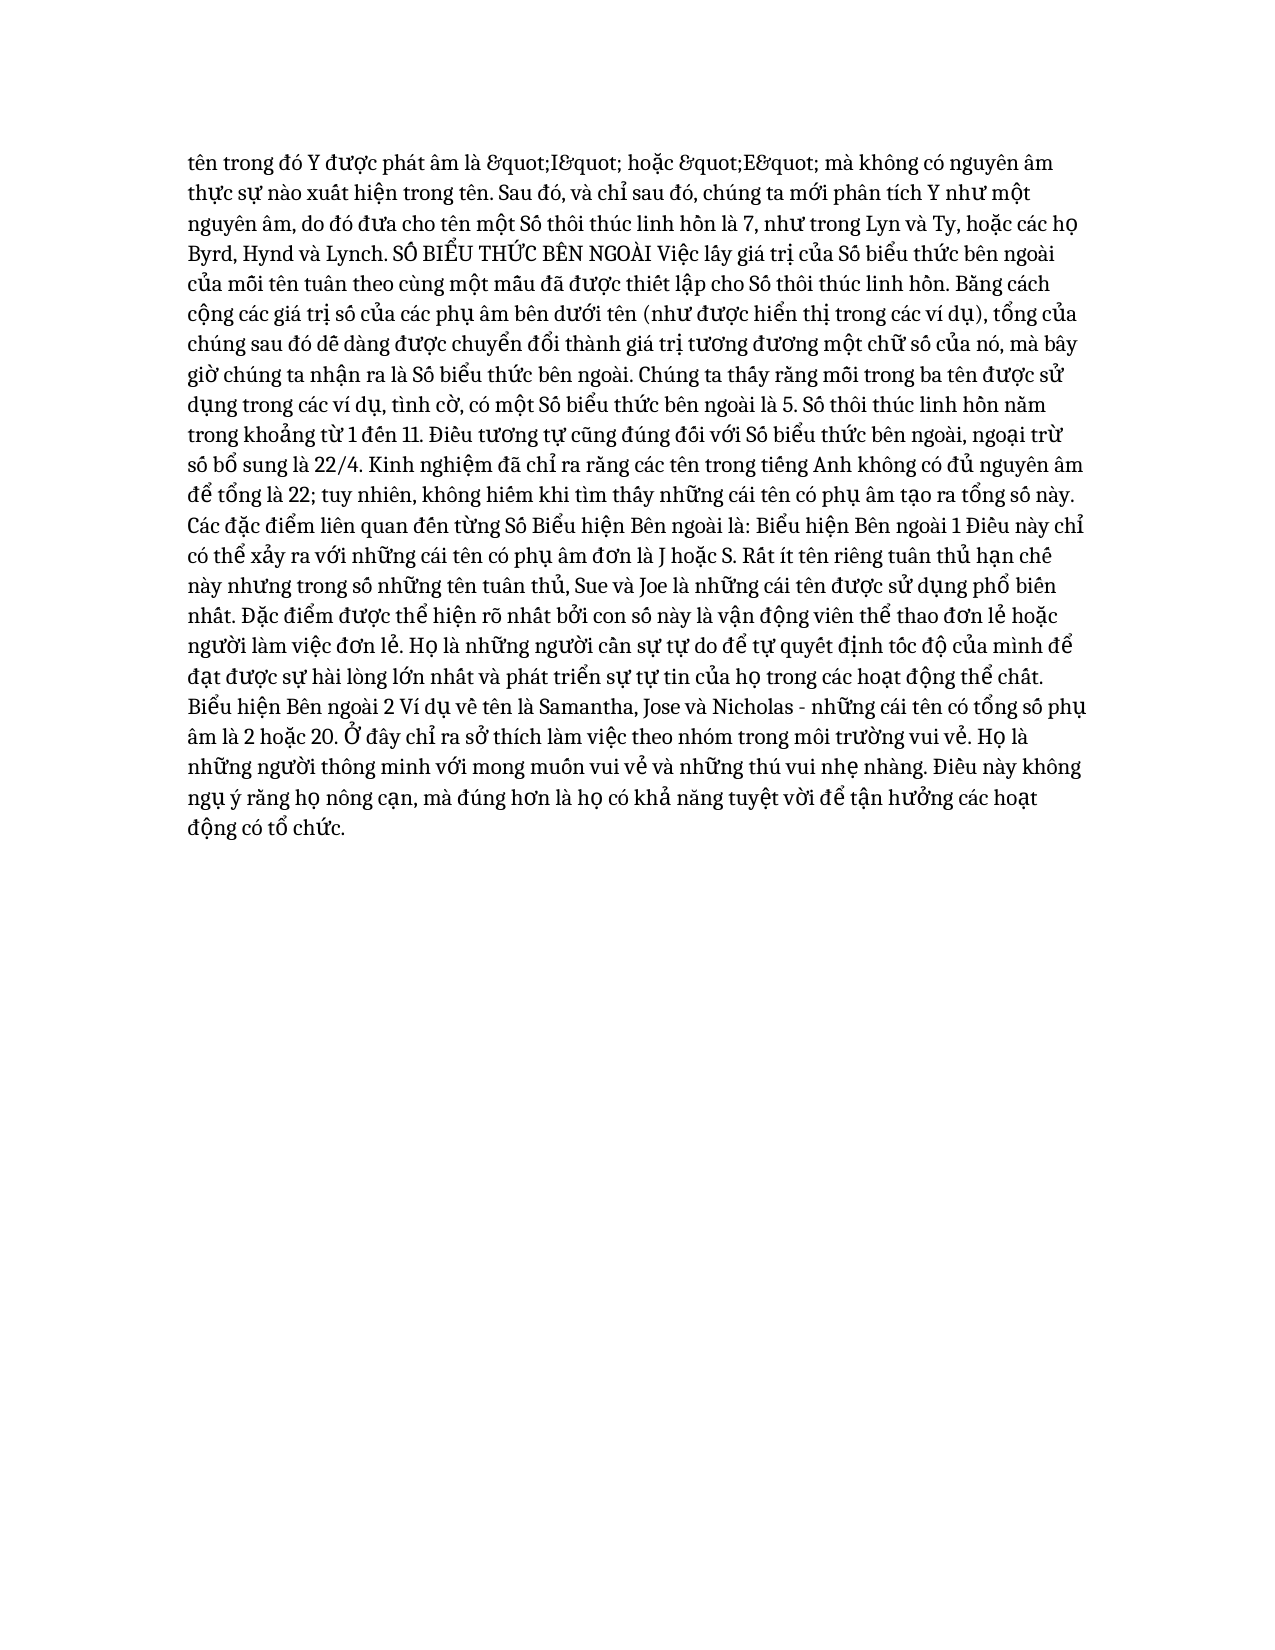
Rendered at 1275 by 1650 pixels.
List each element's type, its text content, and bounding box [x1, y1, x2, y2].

text tên trong đó Y được phát âm là &quot;I&quot; hoặc &quot;E&quot; mà không có nguyên âm thực sự nào xuất hiện trong tên. Sau đó, và chỉ sau đó, chúng ta mới phân tích Y như một nguyên âm, do đó đưa cho tên một Số thôi thúc linh hồn là 7, như trong Lyn và Ty, hoặc các họ Byrd, Hynd và Lynch. SỐ BIỂU THỨC BÊN NGOÀI Việc lấy giá trị của Số biểu thức bên ngoài của mỗi tên tuân theo cùng một mẫu đã được thiết lập cho Số thôi thúc linh hồn. Bằng cách cộng các giá trị số của các phụ âm bên dưới tên (như được hiển thị trong các ví dụ), tổng của chúng sau đó dễ dàng được chuyển đổi thành giá trị tương đương một chữ số của nó, mà bây giờ chúng ta nhận ra là Số biểu thức bên ngoài. Chúng ta thấy rằng mỗi trong ba tên được sử dụng trong các ví dụ, tình cờ, có một Số biểu thức bên ngoài là 5. Số thôi thúc linh hồn nằm trong khoảng từ 1 đến 11. Điều tương tự cũng đúng đối với Số biểu thức bên ngoài, ngoại trừ số bổ sung là 22/4. Kinh nghiệm đã chỉ ra rằng các tên trong tiếng Anh không có đủ nguyên âm để tổng là 22; tuy nhiên, không hiếm khi tìm thấy những cái tên có phụ âm tạo ra tổng số này. Các đặc điểm liên quan đến từng Số Biểu hiện Bên ngoài là: Biểu hiện Bên ngoài 1 Điều này chỉ có thể xảy ra với những cái tên có phụ âm đơn là J hoặc S. Rất ít tên riêng tuân thủ hạn chế này nhưng trong số những tên tuân thủ, Sue và Joe là những cái tên được sử dụng phổ biến nhất. Đặc điểm được thể hiện rõ nhất bởi con số này là vận động viên thể thao đơn lẻ hoặc người làm việc đơn lẻ. Họ là những người cần sự tự do để tự quyết định tốc độ của mình để đạt được sự hài lòng lớn nhất và phát triển sự tự tin của họ trong các hoạt động thể chất. Biểu hiện Bên ngoài 2 Ví dụ về tên là Samantha, Jose và Nicholas - những cái tên có tổng số phụ âm là 2 hoặc 20. Ở đây chỉ ra sở thích làm việc theo nhóm trong môi trường vui vẻ. Họ là những người thông minh với mong muốn vui vẻ và những thú vui nhẹ nhàng. Điều này không ngụ ý rằng họ nông cạn, mà đúng hơn là họ có khả năng tuyệt vời để tận hưởng các hoạt động có tổ chức. [187, 150, 1087, 841]
